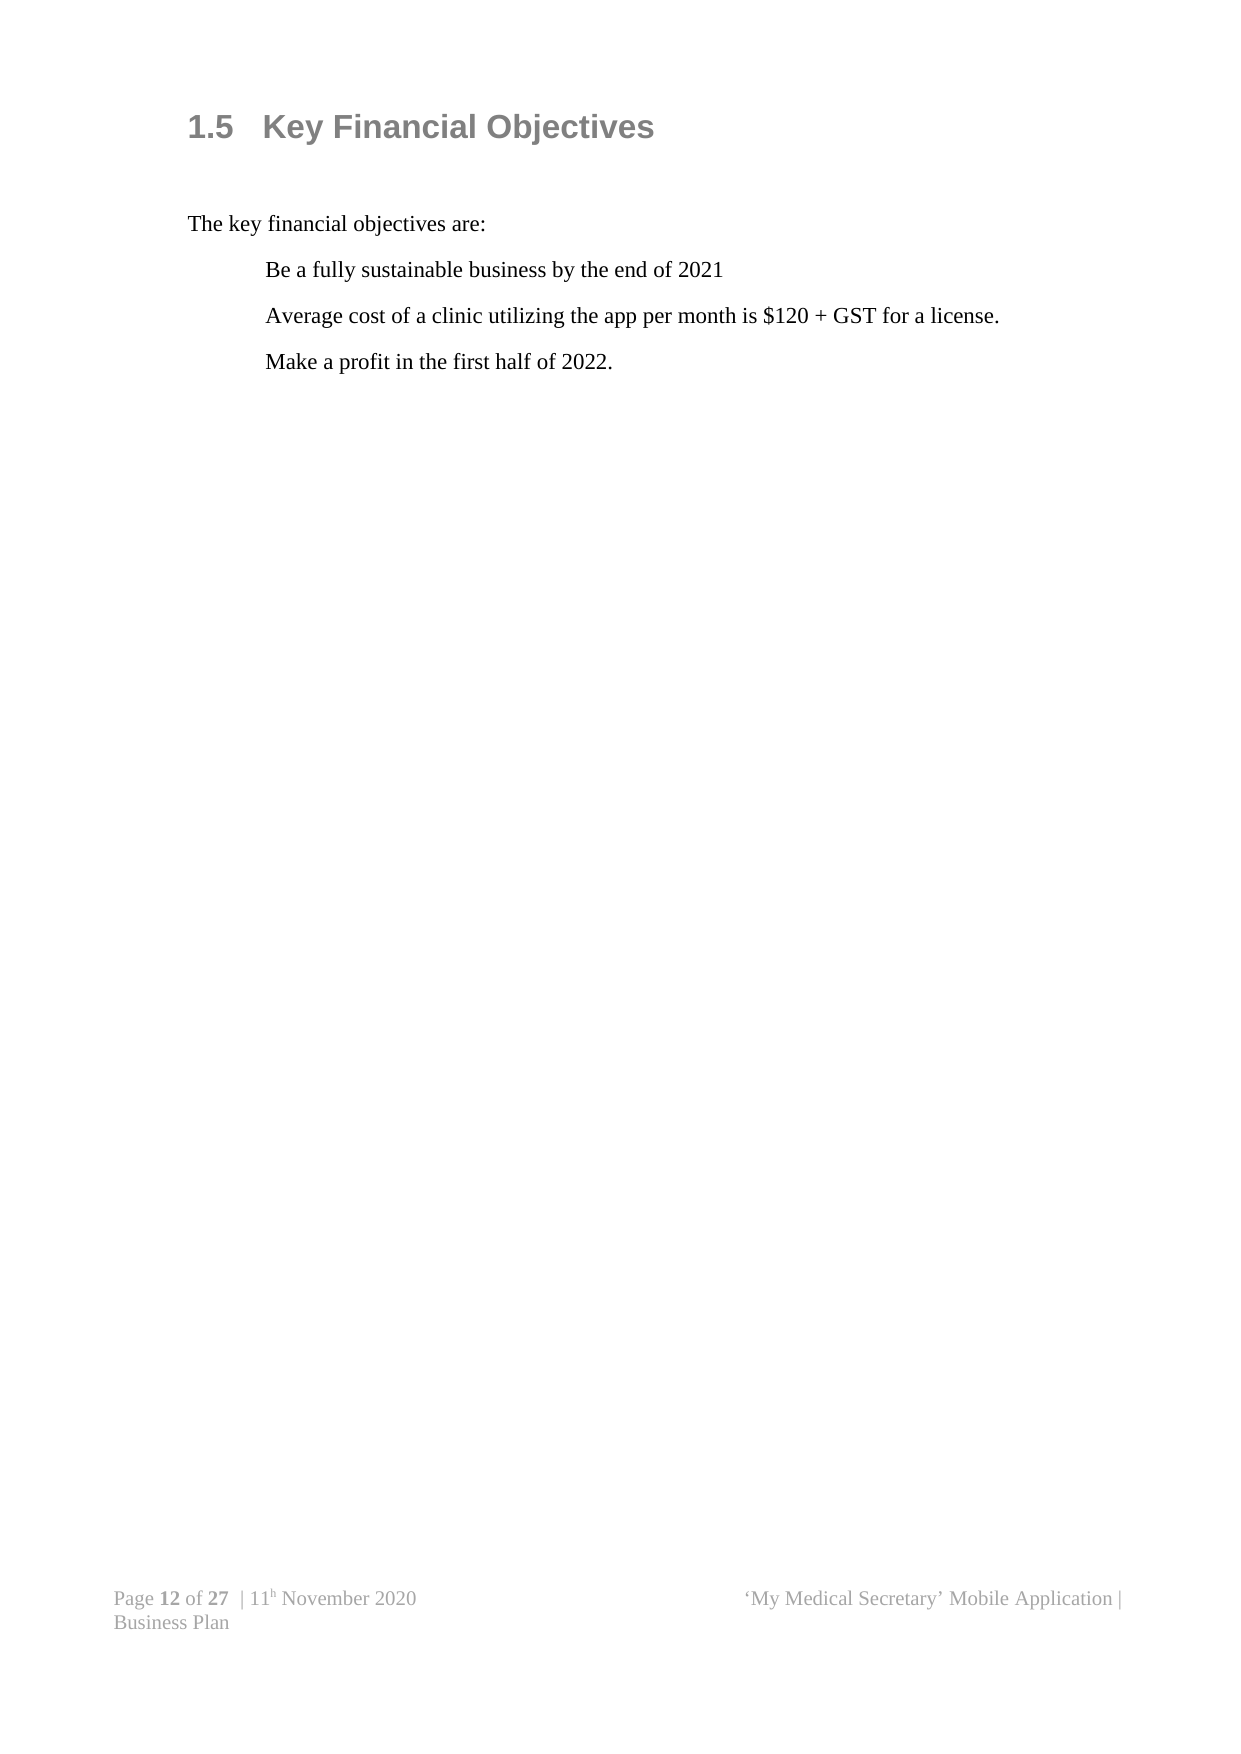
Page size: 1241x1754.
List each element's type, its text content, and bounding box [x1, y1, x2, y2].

text The key financial objectives are: [187, 208, 1053, 237]
list Make a profit in the first half of 2022. [187, 345, 1053, 374]
list Average cost of a clinic utilizing the app per month is $120 + GST for a license. [187, 299, 1053, 328]
list Key Financial Objectives [187, 107, 1018, 145]
list Be a fully sustainable business by the end of 2021 [187, 253, 1053, 283]
